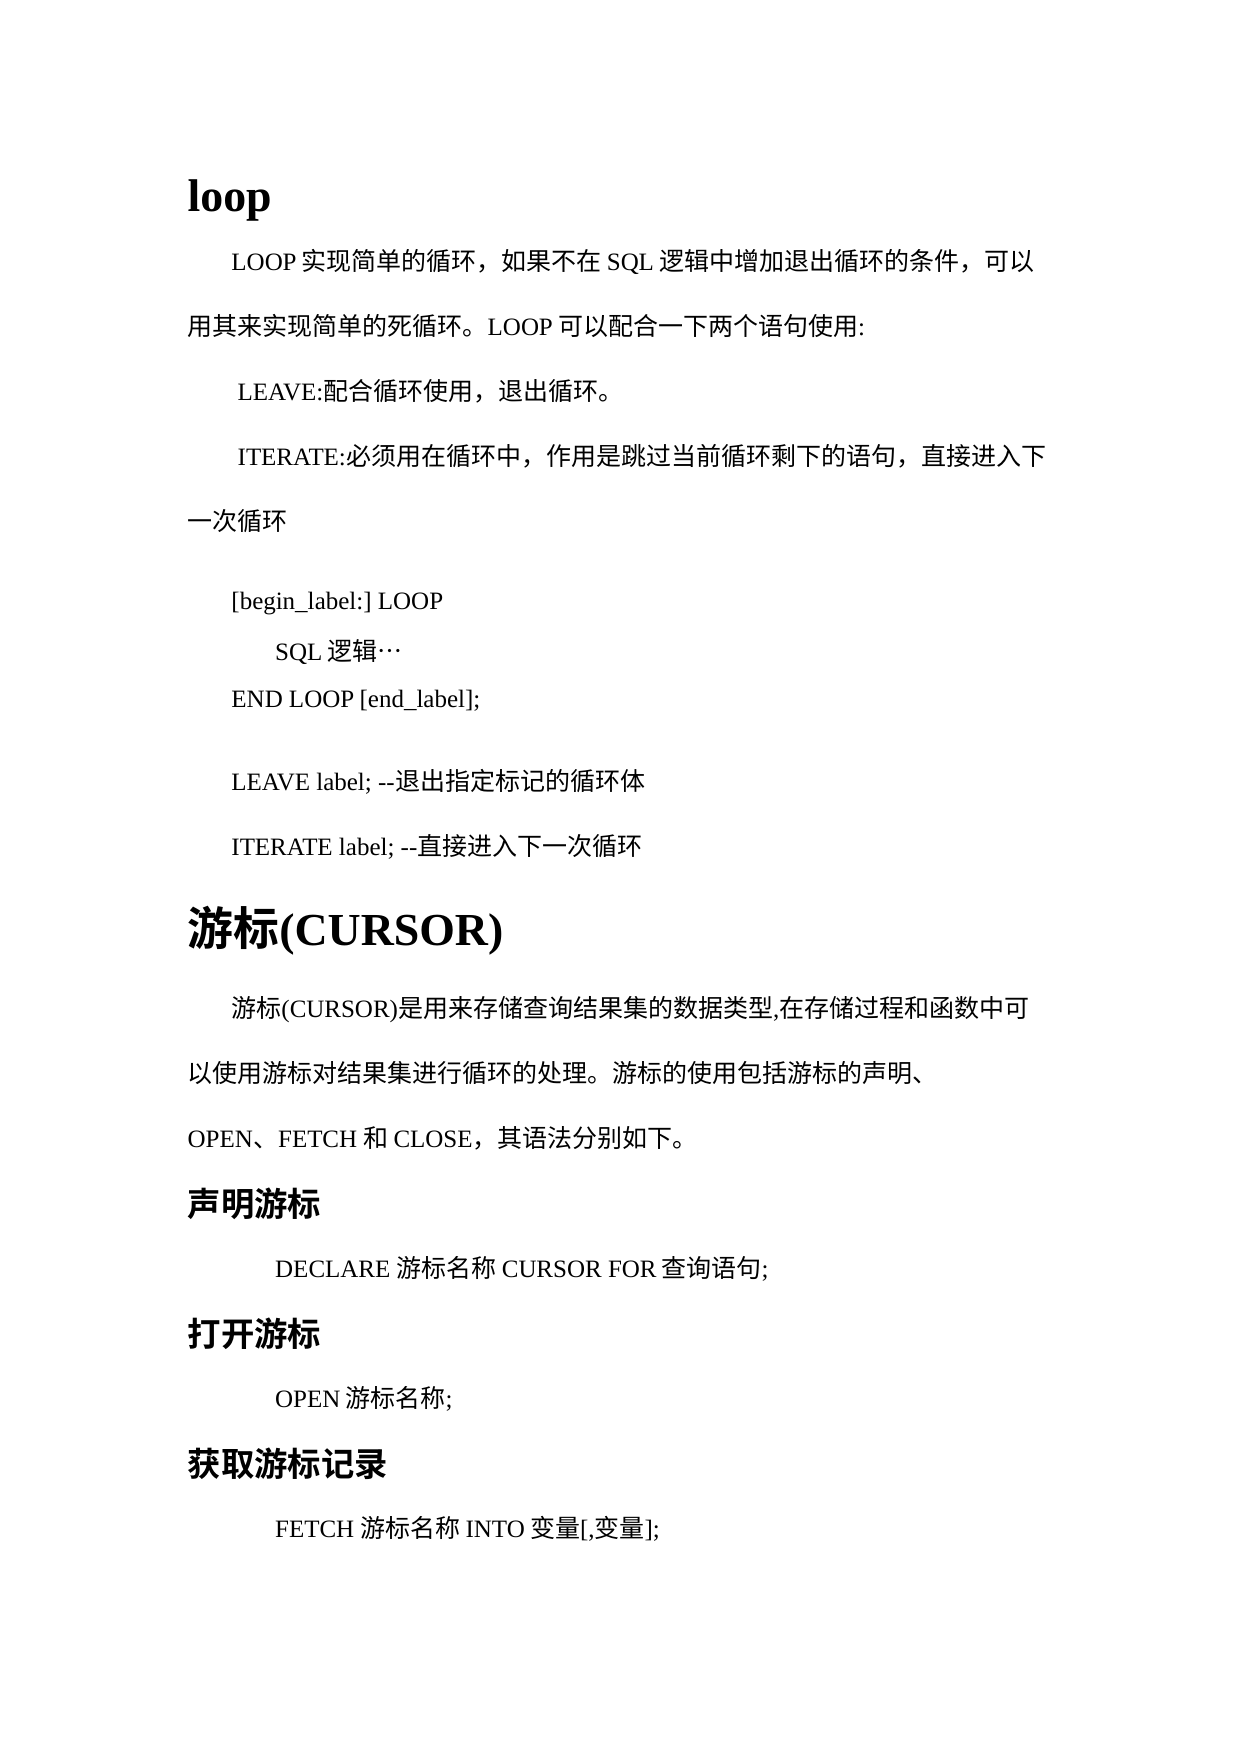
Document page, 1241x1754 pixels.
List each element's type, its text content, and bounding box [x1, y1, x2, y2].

text OPEN游标名称; [231, 1364, 1053, 1429]
text LOOP实现简单的循环，如果不在SQL逻辑中增加退出循环的条件，可以用其来实现简单的死循环。LOOP可以配合一下两个语句使用: [187, 227, 1053, 357]
text DECLARE 游标名称CURSOR FOR查询语句; [231, 1234, 1053, 1299]
text END LOOP [end_label]; [187, 682, 1053, 714]
subtitle 游标(CURSOR) [187, 877, 1053, 974]
subtitle 打开游标 [187, 1299, 1053, 1364]
text LEAVE:配合循环使用，退出循环。 [187, 357, 1053, 422]
subtitle 获取游标记录 [187, 1429, 1053, 1494]
text FETCH 游标名称INTO变量[,变量]; [231, 1494, 1053, 1559]
text SQL逻辑… [231, 617, 1053, 682]
text ITERATE label; --直接进入下一次循环 [187, 812, 1053, 877]
subtitle loop [187, 162, 1053, 227]
text [begin_label:] LOOP [187, 584, 1053, 617]
text LEAVE label; --退出指定标记的循环体 [187, 747, 1053, 812]
subtitle 声明游标 [187, 1169, 1053, 1234]
text 游标(CURSOR)是用来存储查询结果集的数据类型,在存储过程和函数中可以使用游标对结果集进行循环的处理。游标的使用包括游标的声明、OPEN、FETCH 和CLOSE，其语法分别如下。 [187, 974, 1053, 1169]
text ITERATE:必须用在循环中，作用是跳过当前循环剩下的语句，直接进入下一次循环 [187, 422, 1053, 552]
